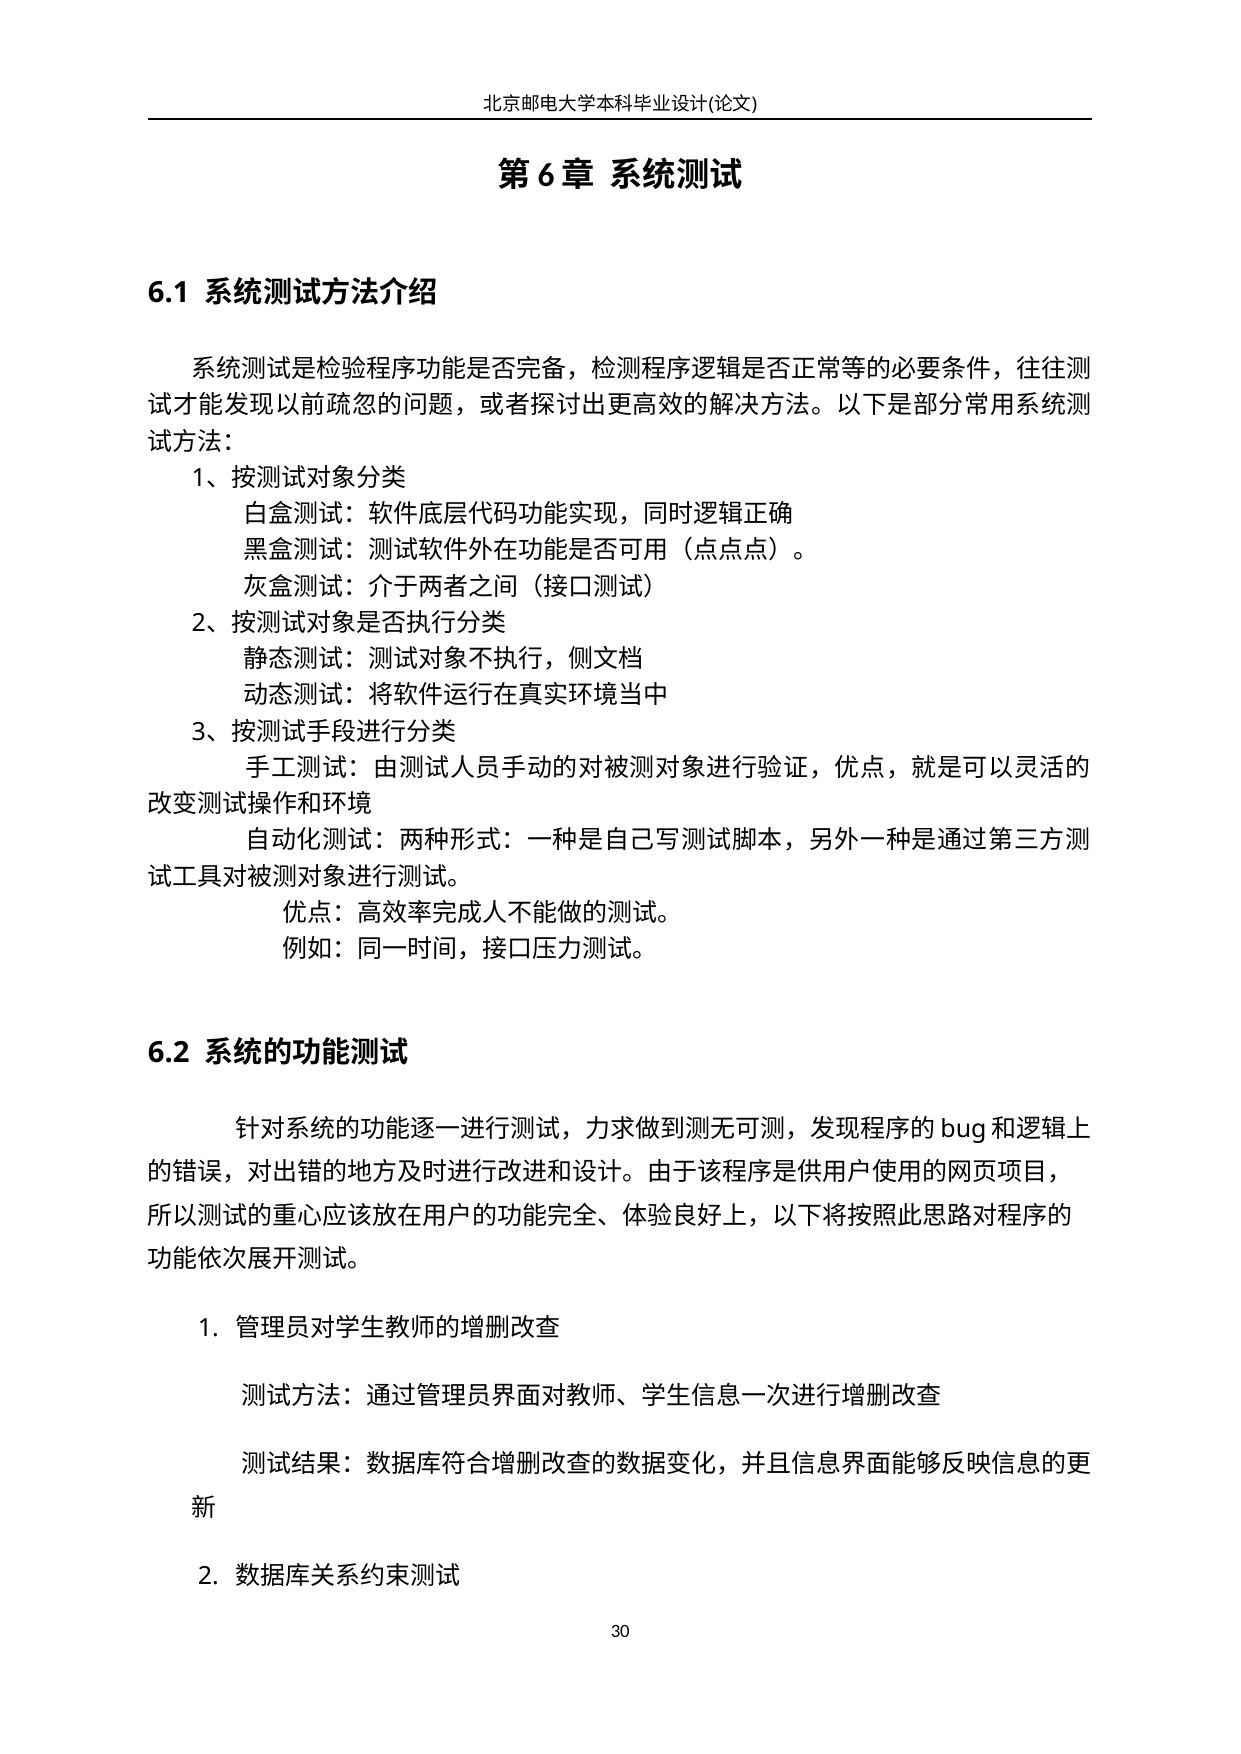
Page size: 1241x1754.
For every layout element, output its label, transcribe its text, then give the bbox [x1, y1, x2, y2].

text 系统测试是检验程序功能是否完备，检测程序逻辑是否正常等的必要条件，往往测试才能发现以前疏忽的问题，或者探讨出更高效的解决方法。以下是部分常用系统测试方法： [148, 349, 1092, 457]
text 针对系统的功能逐一进行测试，力求做到测无可测，发现程序的bug和逻辑上的错误，对出错的地方及时进行改进和设计。由于该程序是供用户使用的网页项目，所以测试的重心应该放在用户的功能完全、体验良好上，以下将按照此思路对程序的功能依次展开测试。 [148, 1108, 1092, 1275]
text 静态测试：测试对象不执行，侧文档 [148, 639, 1092, 675]
text 优点：高效率完成人不能做的测试。 [148, 892, 1092, 929]
text 测试结果：数据库符合增删改查的数据变化，并且信息界面能够反映信息的更新 [191, 1444, 1092, 1523]
subtitle 6.1 系统测试方法介绍 [148, 269, 1092, 311]
list 管理员对学生教师的增删改查 [148, 1307, 1092, 1343]
text 黑盒测试：测试软件外在功能是否可用（点点点）。 [148, 530, 1092, 566]
text 手工测试：由测试人员手动的对被测对象进行验证，优点，就是可以灵活的改变测试操作和环境 [148, 747, 1092, 820]
list 数据库关系约束测试 [148, 1556, 1092, 1592]
text 白盒测试：软件底层代码功能实现，同时逻辑正确 [148, 494, 1092, 530]
text 3、按测试手段进行分类 [148, 711, 1092, 747]
text 1、按测试对象分类 [148, 457, 1092, 494]
text 测试方法：通过管理员界面对教师、学生信息一次进行增删改查 [191, 1375, 1092, 1412]
text 灰盒测试：介于两者之间（接口测试） [148, 566, 1092, 602]
text 2、按测试对象是否执行分类 [148, 602, 1092, 639]
subtitle 第6章 系统测试 [148, 148, 1092, 196]
text 例如：同一时间，接口压力测试。 [148, 929, 1092, 965]
subtitle 6.2 系统的功能测试 [148, 1028, 1092, 1071]
text 动态测试：将软件运行在真实环境当中 [148, 675, 1092, 711]
text 自动化测试：两种形式：一种是自己写测试脚本，另外一种是通过第三方测试工具对被测对象进行测试。 [148, 820, 1092, 892]
